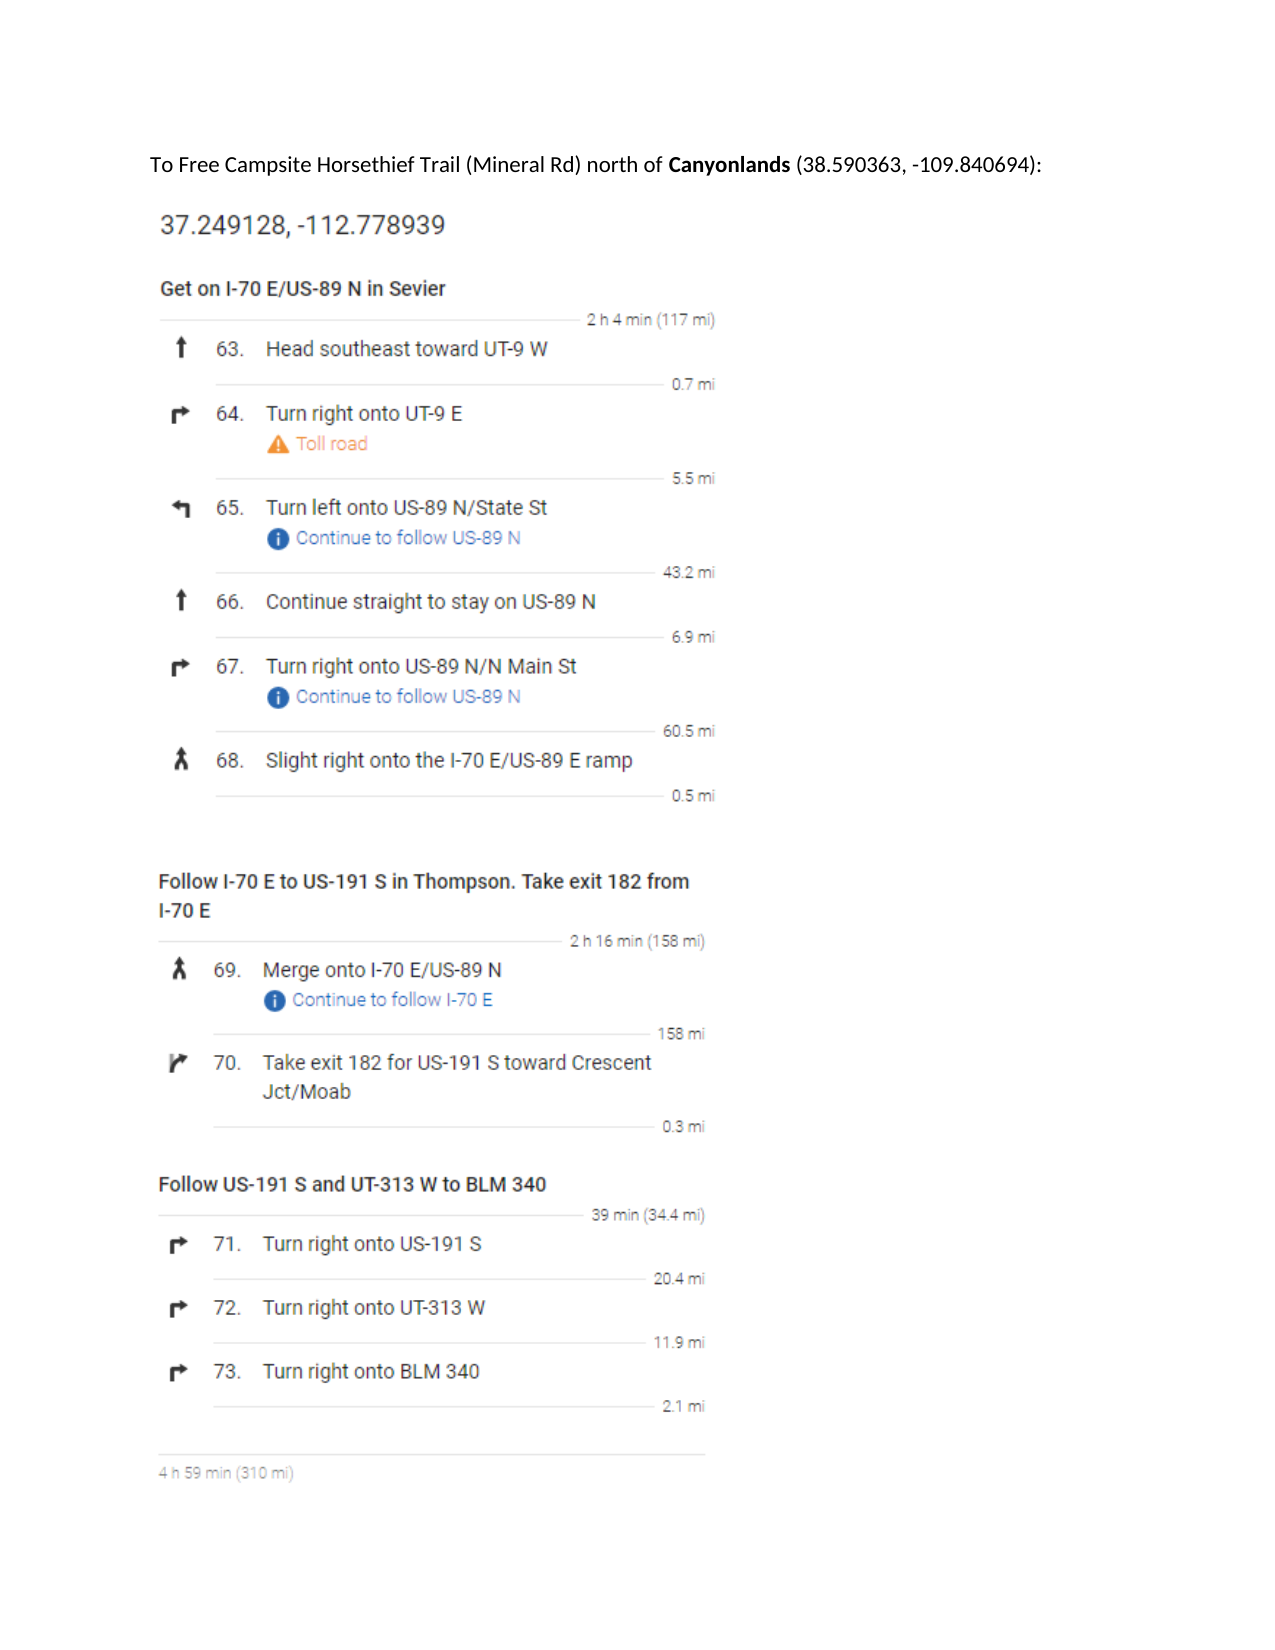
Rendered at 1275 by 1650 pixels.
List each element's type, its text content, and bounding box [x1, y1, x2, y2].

text To Free Campsite Horsethief Trail (Mineral Rd) north of Canyonlands (38.590363, -109.840694): [150, 150, 1125, 178]
picture [150, 857, 746, 1499]
picture [150, 205, 745, 831]
